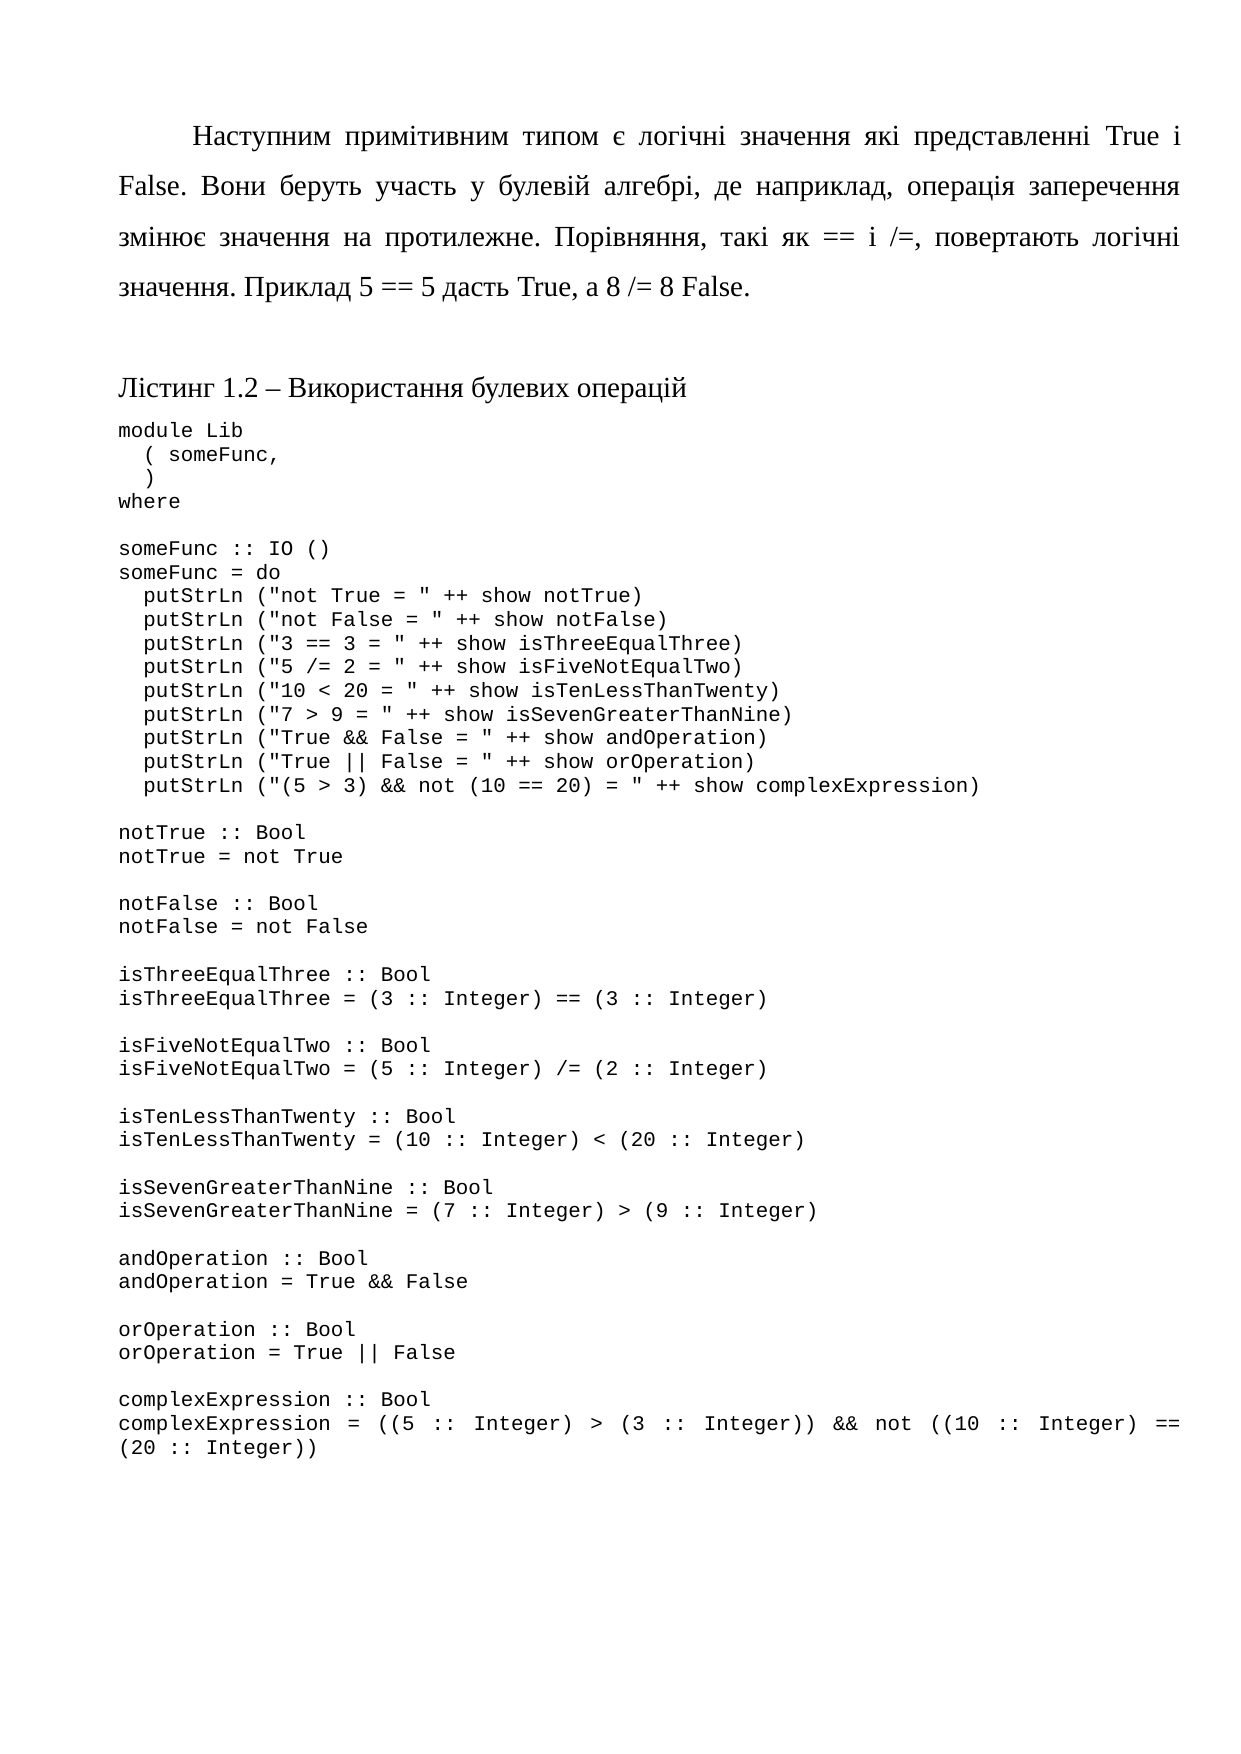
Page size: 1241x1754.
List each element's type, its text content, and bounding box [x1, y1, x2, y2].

text notTrue :: Bool [118, 822, 1181, 846]
text putStrLn ("7 > 9 = " ++ show isSevenGreaterThanNine) [118, 704, 1181, 727]
text andOperation = True && False [118, 1271, 1181, 1295]
text complexExpression :: Bool [118, 1389, 1181, 1413]
text putStrLn ("True && False = " ++ show andOperation) [118, 727, 1181, 751]
text Лістинг 1.2 – Використання булевих операцій [118, 370, 1181, 403]
text where [118, 491, 1181, 514]
text notFalse = not False [118, 917, 1181, 940]
text putStrLn ("(5 > 3) && not (10 == 20) = " ++ show complexExpression) [118, 775, 1181, 798]
text ) [118, 467, 1181, 491]
text notFalse :: Bool [118, 893, 1181, 917]
text andOperation :: Bool [118, 1248, 1181, 1271]
text ( someFunc, [118, 444, 1181, 467]
text isThreeEqualThree = (3 :: Integer) == (3 :: Integer) [118, 987, 1181, 1011]
text putStrLn ("not True = " ++ show notTrue) [118, 586, 1181, 609]
text someFunc :: IO () [118, 538, 1181, 562]
text putStrLn ("not False = " ++ show notFalse) [118, 609, 1181, 633]
text isSevenGreaterThanNine = (7 :: Integer) > (9 :: Integer) [118, 1200, 1181, 1224]
text complexExpression = ((5 :: Integer) > (3 :: Integer)) && not ((10 :: Integer) == (20 :: Integer)) [118, 1413, 1181, 1460]
text isTenLessThanTwenty = (10 :: Integer) < (20 :: Integer) [118, 1129, 1181, 1153]
text isFiveNotEqualTwo :: Bool [118, 1035, 1181, 1058]
text isThreeEqualThree :: Bool [118, 964, 1181, 987]
text putStrLn ("True || False = " ++ show orOperation) [118, 751, 1181, 775]
text putStrLn ("3 == 3 = " ++ show isThreeEqualThree) [118, 633, 1181, 656]
text putStrLn ("5 /= 2 = " ++ show isFiveNotEqualTwo) [118, 656, 1181, 680]
text isFiveNotEqualTwo = (5 :: Integer) /= (2 :: Integer) [118, 1058, 1181, 1082]
text orOperation = True || False [118, 1342, 1181, 1366]
text isTenLessThanTwenty :: Bool [118, 1106, 1181, 1129]
text module Lib [118, 420, 1181, 444]
text someFunc = do [118, 562, 1181, 586]
text putStrLn ("10 < 20 = " ++ show isTenLessThanTwenty) [118, 680, 1181, 704]
text Наступним примітивним типом є логічні значення які представленні True і False. Вони беруть участь у булевій алгебрі, де наприклад, операція заперечення змінює значення на протилежне. Порівняння, такі як == і /=, повертають логічні значення. Приклад 5 == 5 дасть True, а 8 /= 8 False. [118, 118, 1181, 303]
text orOperation :: Bool [118, 1318, 1181, 1342]
text isSevenGreaterThanNine :: Bool [118, 1177, 1181, 1200]
text notTrue = not True [118, 846, 1181, 869]
